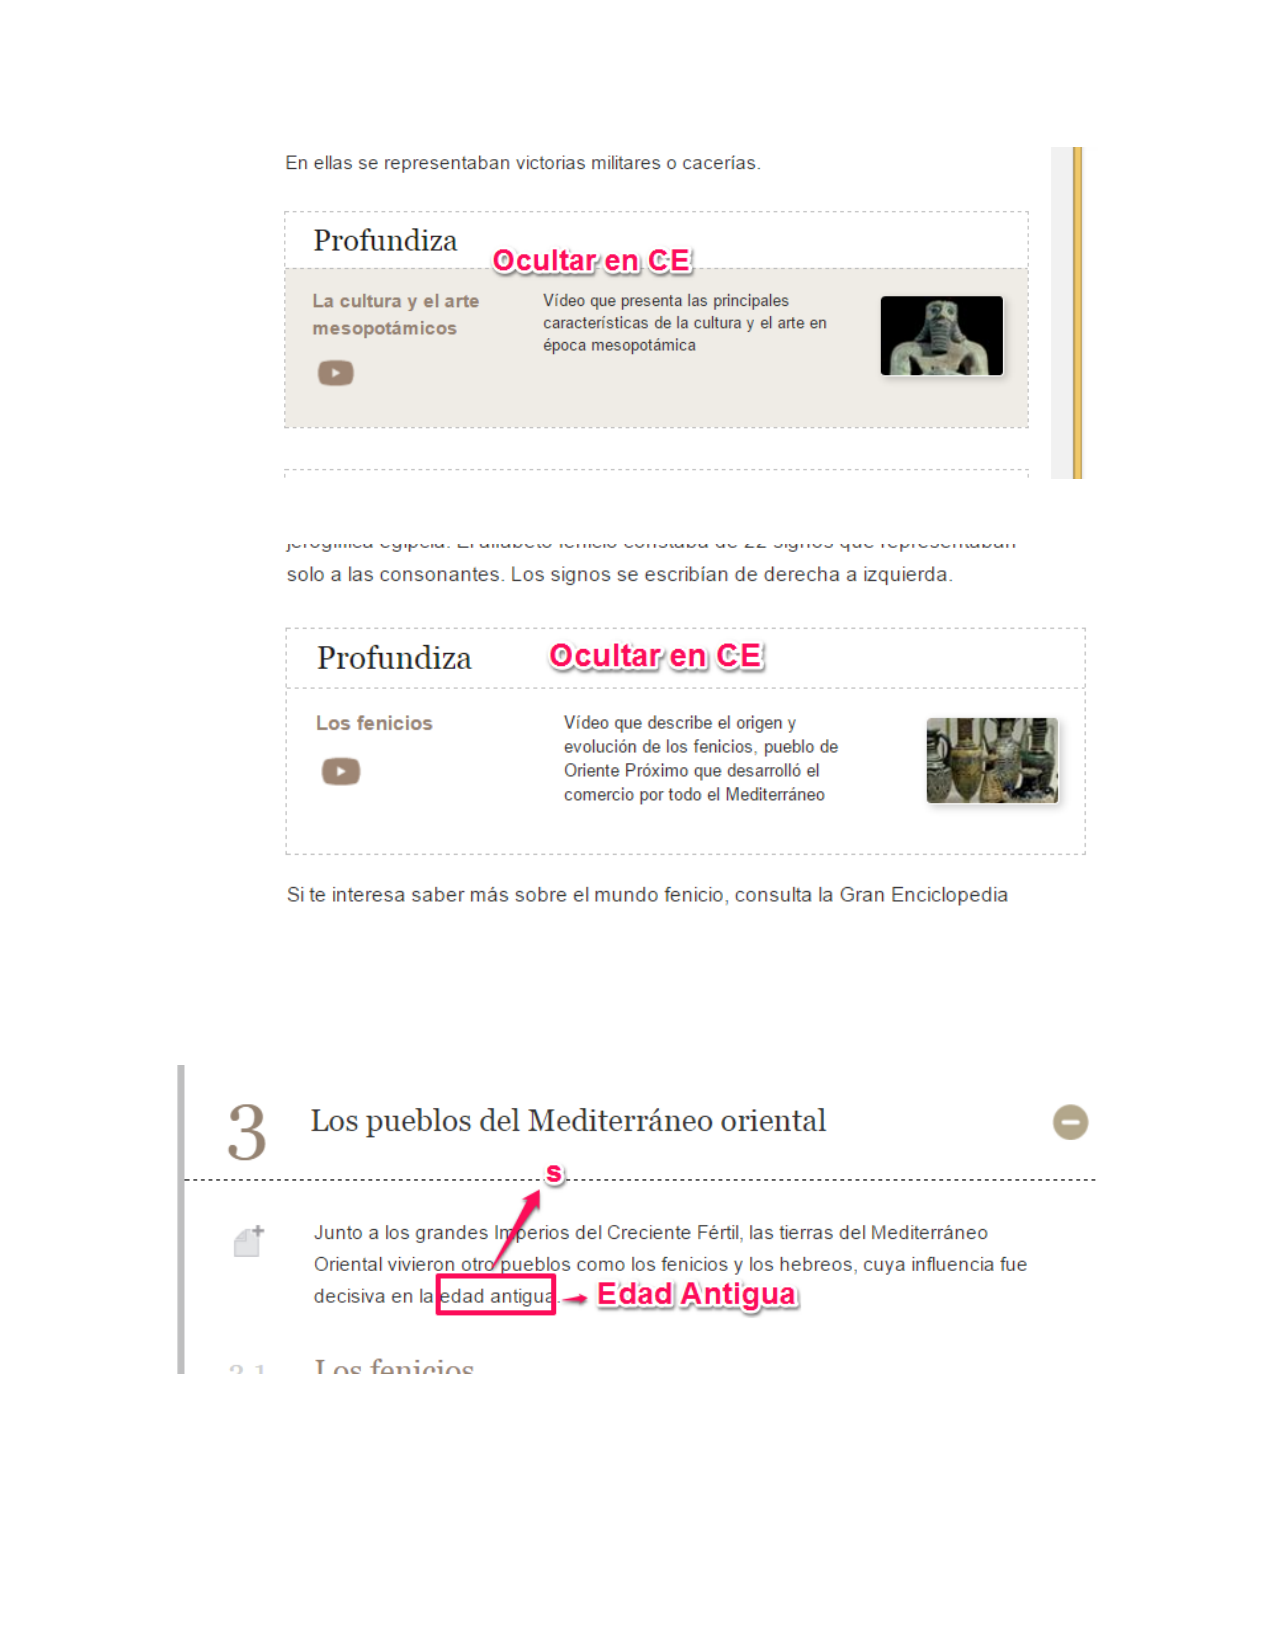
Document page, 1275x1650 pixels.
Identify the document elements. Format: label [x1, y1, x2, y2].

picture [177, 1065, 1098, 1374]
picture [177, 544, 1098, 907]
picture [177, 147, 1098, 479]
